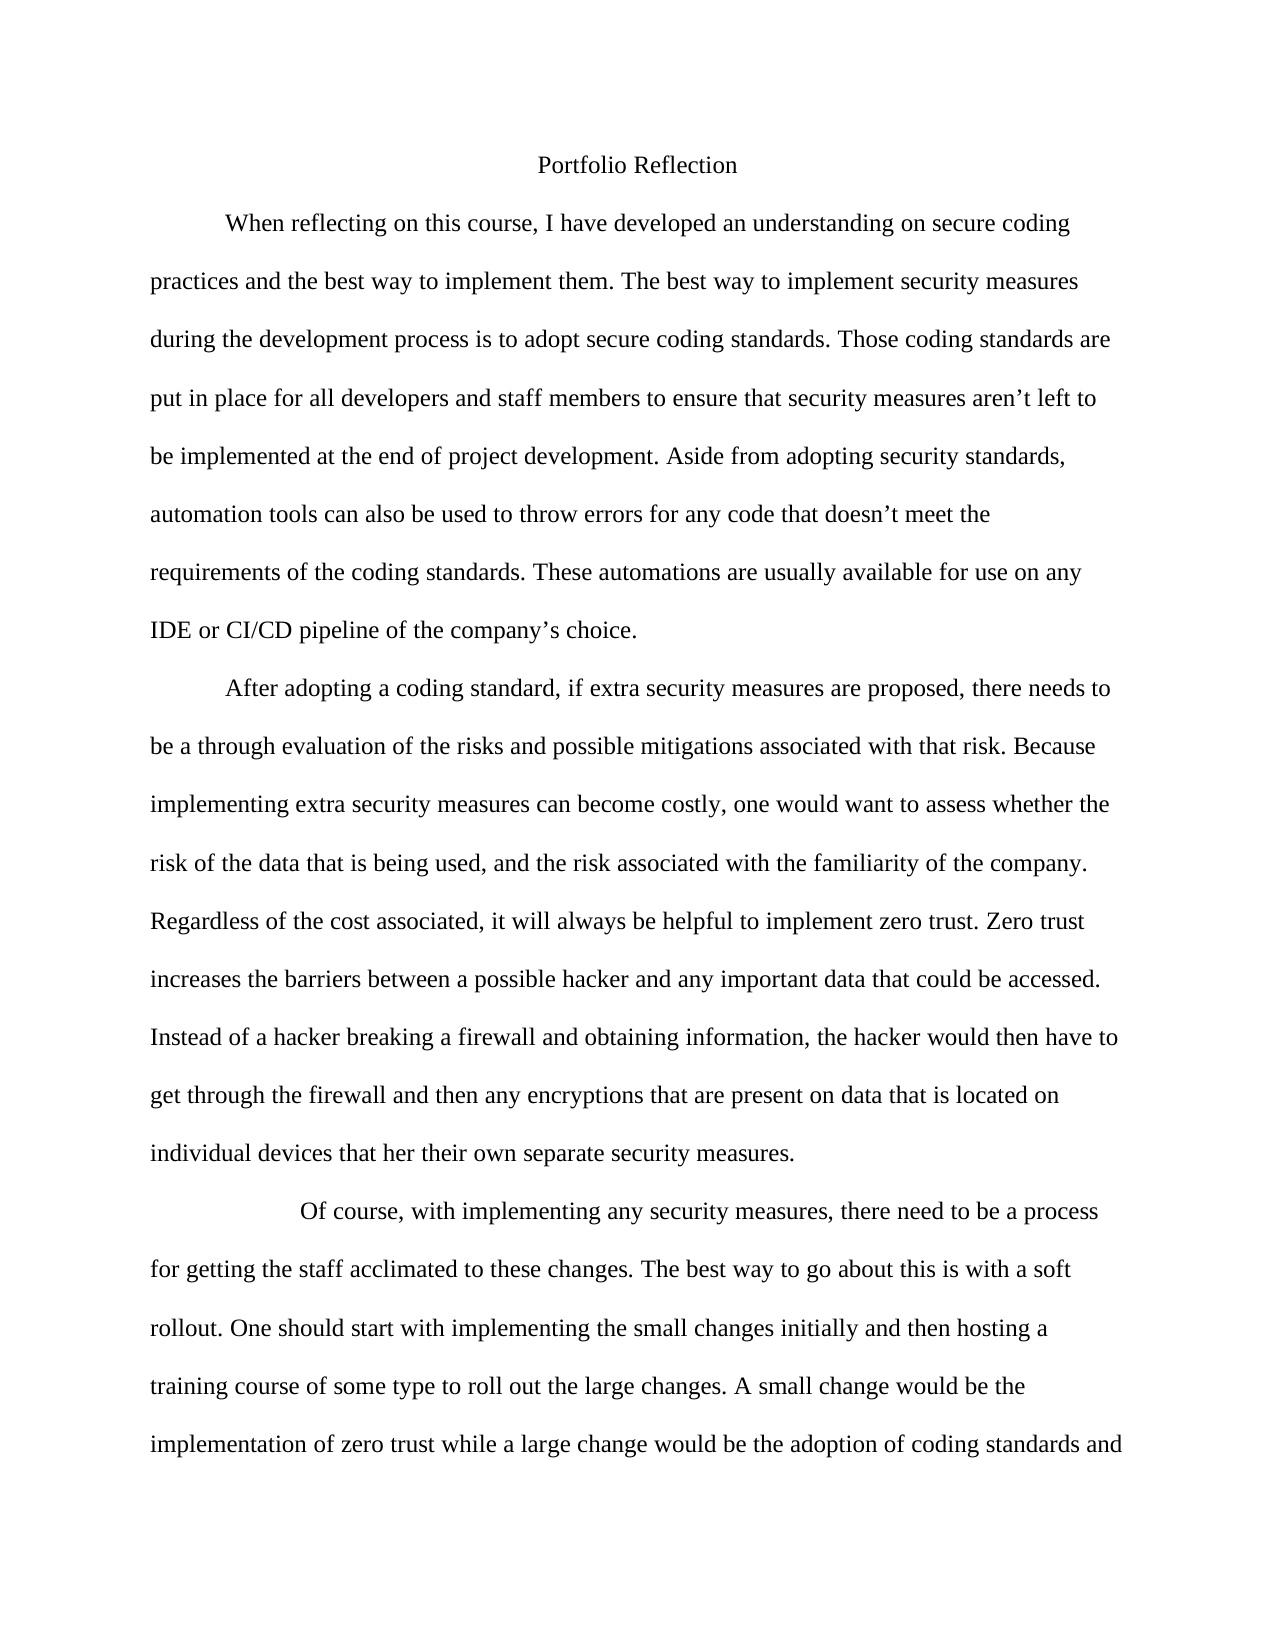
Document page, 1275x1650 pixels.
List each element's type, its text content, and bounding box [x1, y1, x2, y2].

text When reflecting on this course, I have developed an understanding on secure coding practices and the best way to implement them. The best way to implement security measures during the development process is to adopt secure coding standards. Those coding standards are put in place for all developers and staff members to ensure that security measures aren’t left to be implemented at the end of project development. Aside from adopting security standards, automation tools can also be used to throw errors for any code that doesn’t meet the requirements of the coding standards. These automations are usually available for use on any IDE or CI/CD pipeline of the company’s choice. [150, 208, 1125, 644]
text After adopting a coding standard, if extra security measures are proposed, there needs to be a through evaluation of the risks and possible mitigations associated with that risk. Because implementing extra security measures can become costly, one would want to assess whether the risk of the data that is being used, and the risk associated with the familiarity of the company. Regardless of the cost associated, it will always be helpful to implement zero trust. Zero trust increases the barriers between a possible hacker and any important data that could be accessed. Instead of a hacker breaking a firewall and obtaining information, the hacker would then have to get through the firewall and then any encryptions that are present on data that is located on individual devices that her their own separate security measures. [150, 673, 1125, 1167]
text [150, 1196, 1125, 1458]
subtitle Portfolio Reflection [150, 150, 1125, 179]
